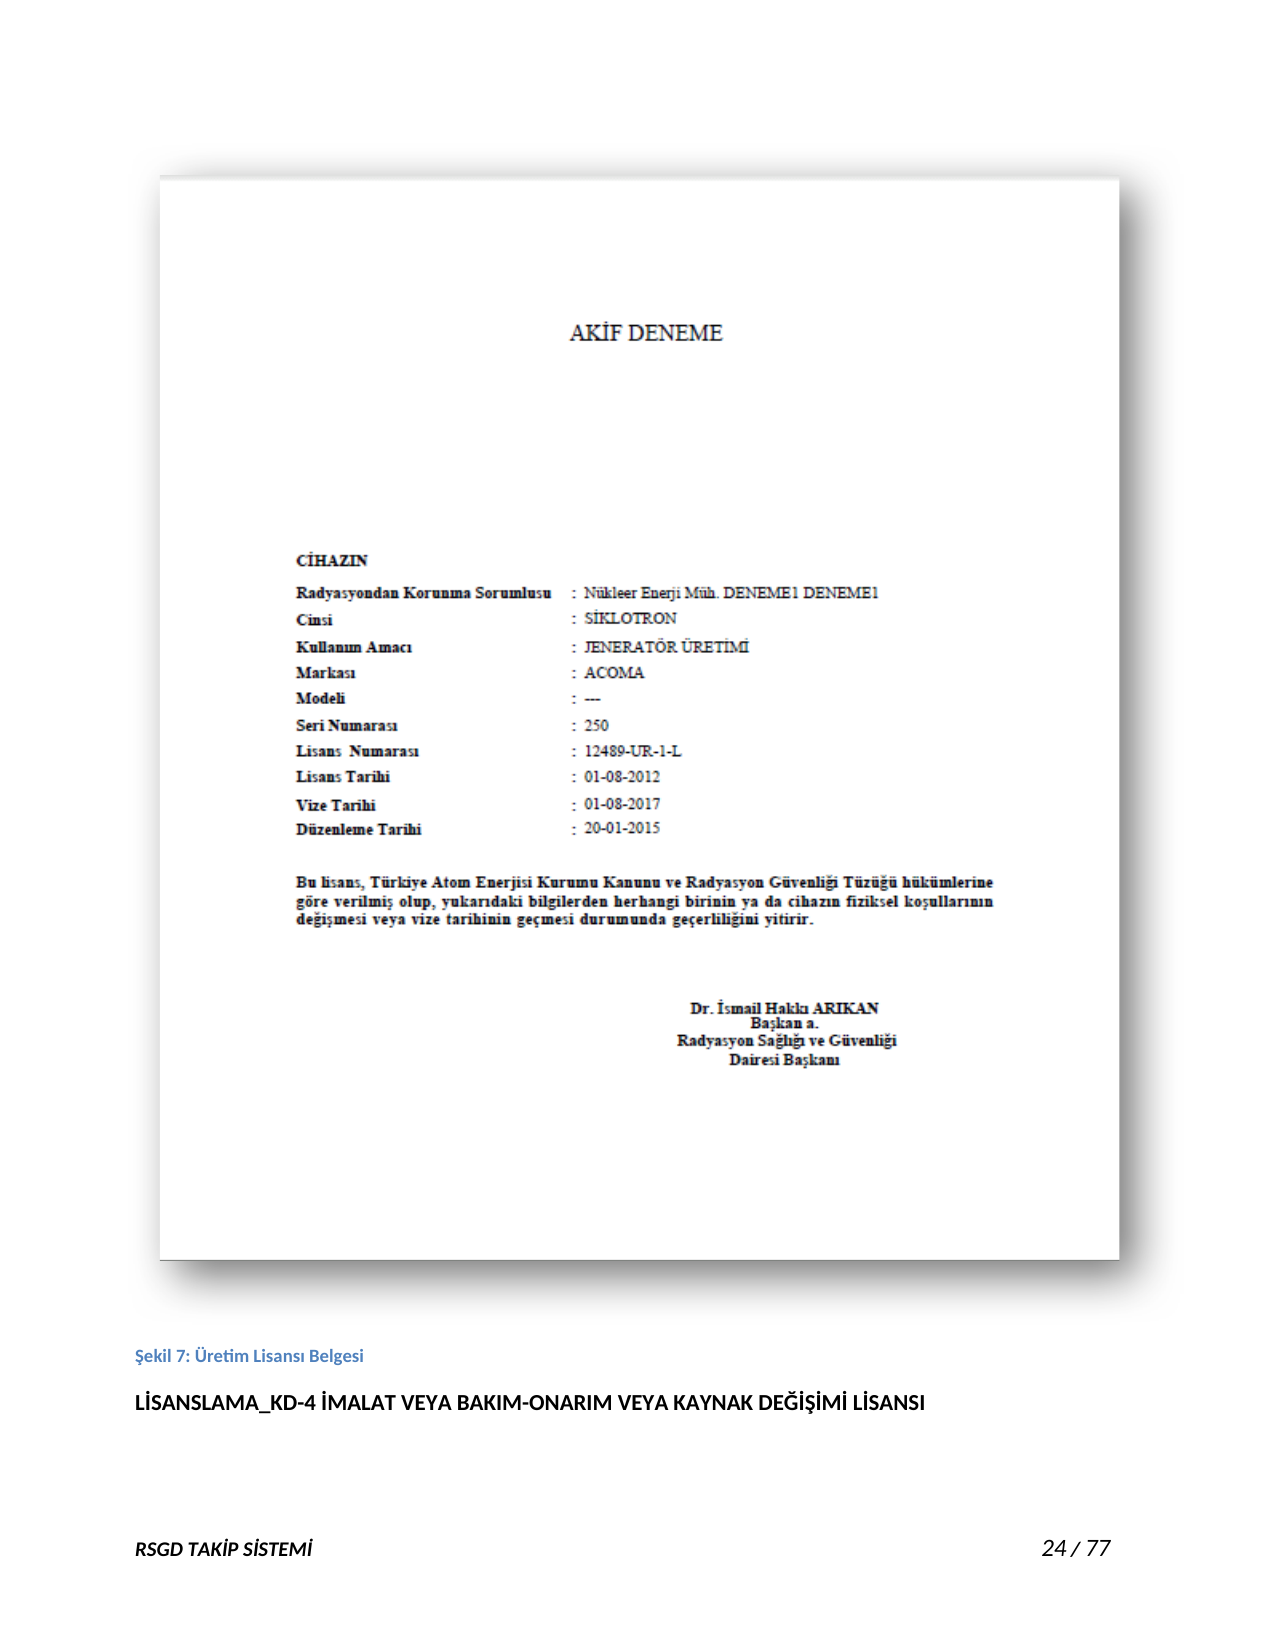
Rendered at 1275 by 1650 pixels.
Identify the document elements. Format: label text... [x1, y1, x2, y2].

picture [159, 175, 1120, 1261]
text Şekil 7: Üretim Lisansı Belgesi [135, 1344, 1140, 1367]
subtitle LİSANSLAMA_KD-4 İMALAT VEYA BAKIM-ONARIM VEYA KAYNAK DEĞİŞİMİ LİSANSI [135, 1392, 1140, 1415]
